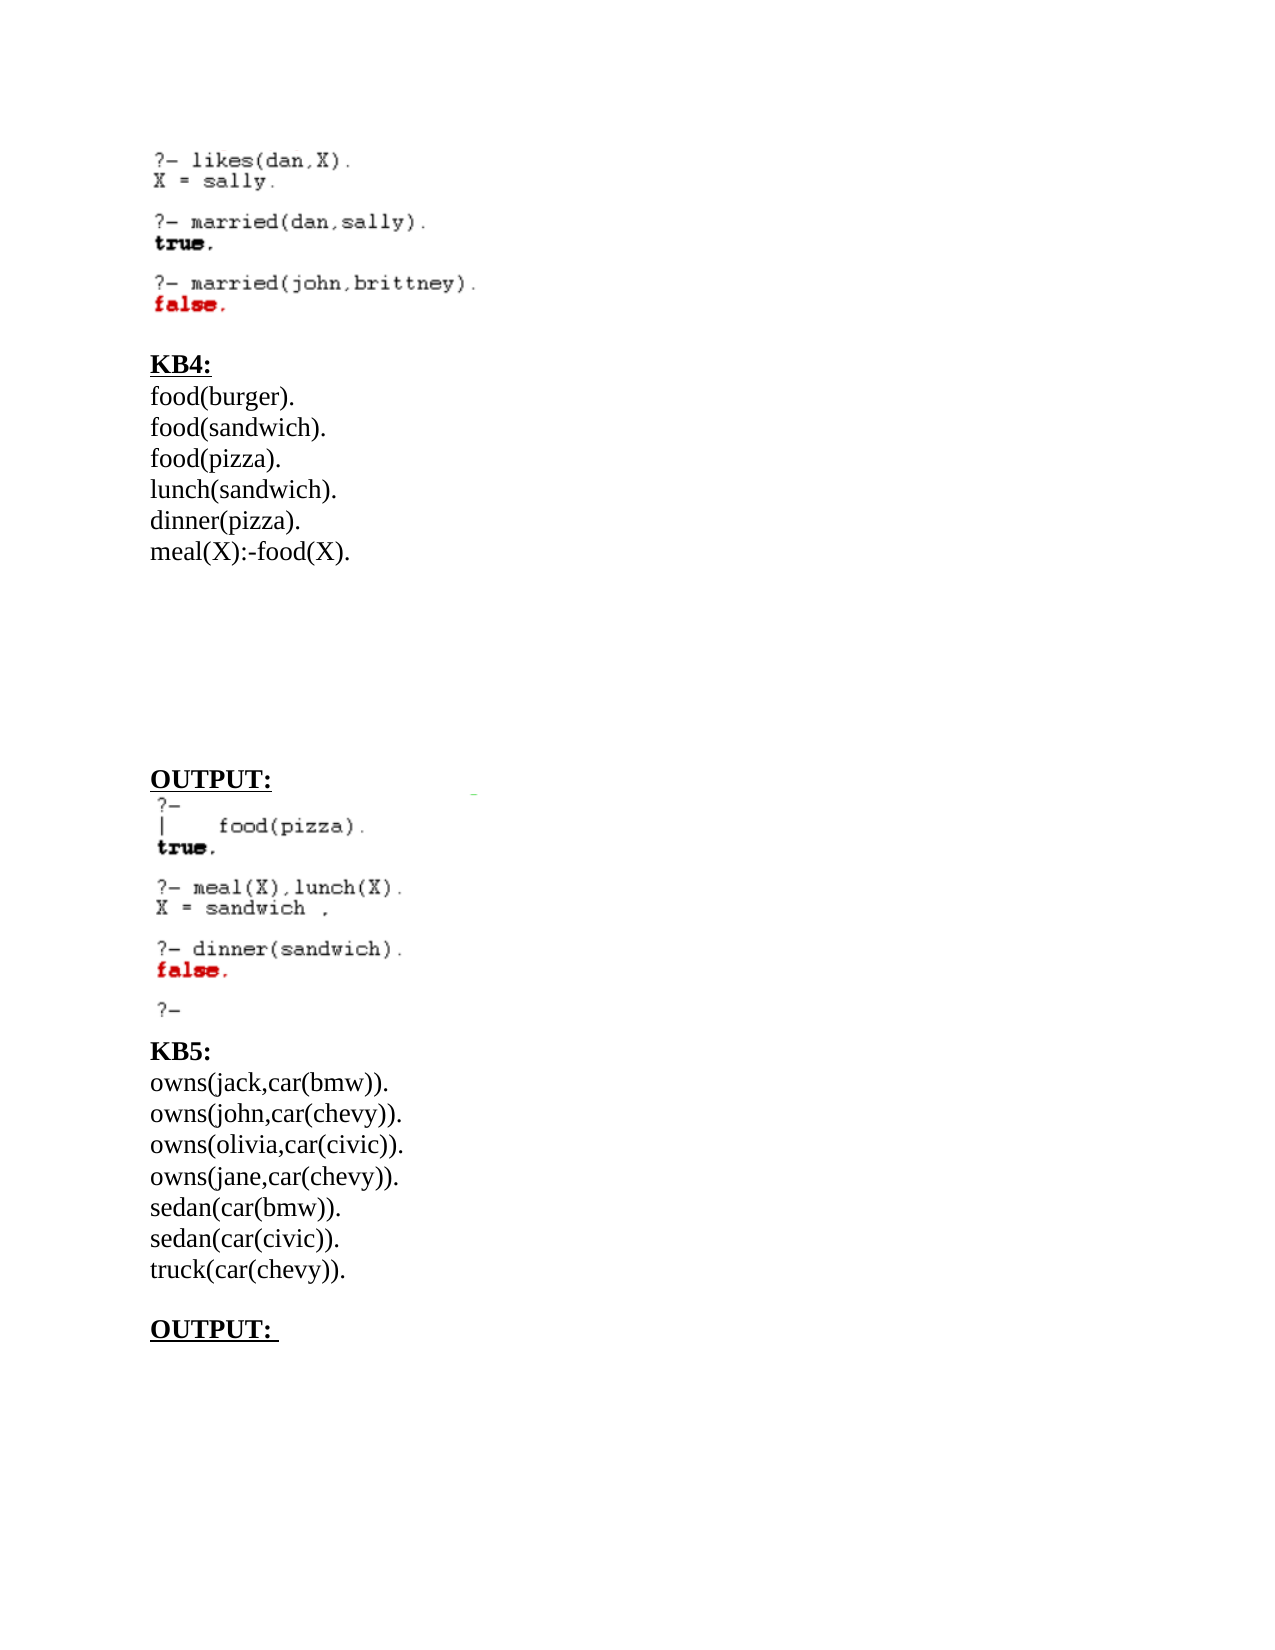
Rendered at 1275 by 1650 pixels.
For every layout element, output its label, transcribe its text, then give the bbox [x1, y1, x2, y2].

text food(pizza). [150, 442, 1125, 473]
text OUTPUT: [150, 763, 1125, 794]
text food(sandwich). [150, 411, 1125, 442]
text owns(olivia,car(civic)). [150, 1128, 1125, 1160]
picture [150, 150, 479, 320]
text lunch(sandwich). [150, 473, 1125, 504]
text sedan(car(civic)). [150, 1222, 1125, 1253]
text owns(john,car(chevy)). [150, 1097, 1125, 1128]
text KB4: [150, 348, 1125, 380]
text sedan(car(bmw)). [150, 1191, 1125, 1222]
text owns(jack,car(bmw)). [150, 1066, 1125, 1097]
picture [150, 794, 485, 1036]
text truck(car(chevy)). [150, 1253, 1125, 1284]
text food(burger). [150, 380, 1125, 411]
text dinner(pizza). [150, 504, 1125, 535]
text OUTPUT: [150, 1313, 1125, 1344]
text meal(X):-food(X). [150, 535, 1125, 567]
text KB5: [150, 1035, 1125, 1066]
text owns(jane,car(chevy)). [150, 1160, 1125, 1191]
